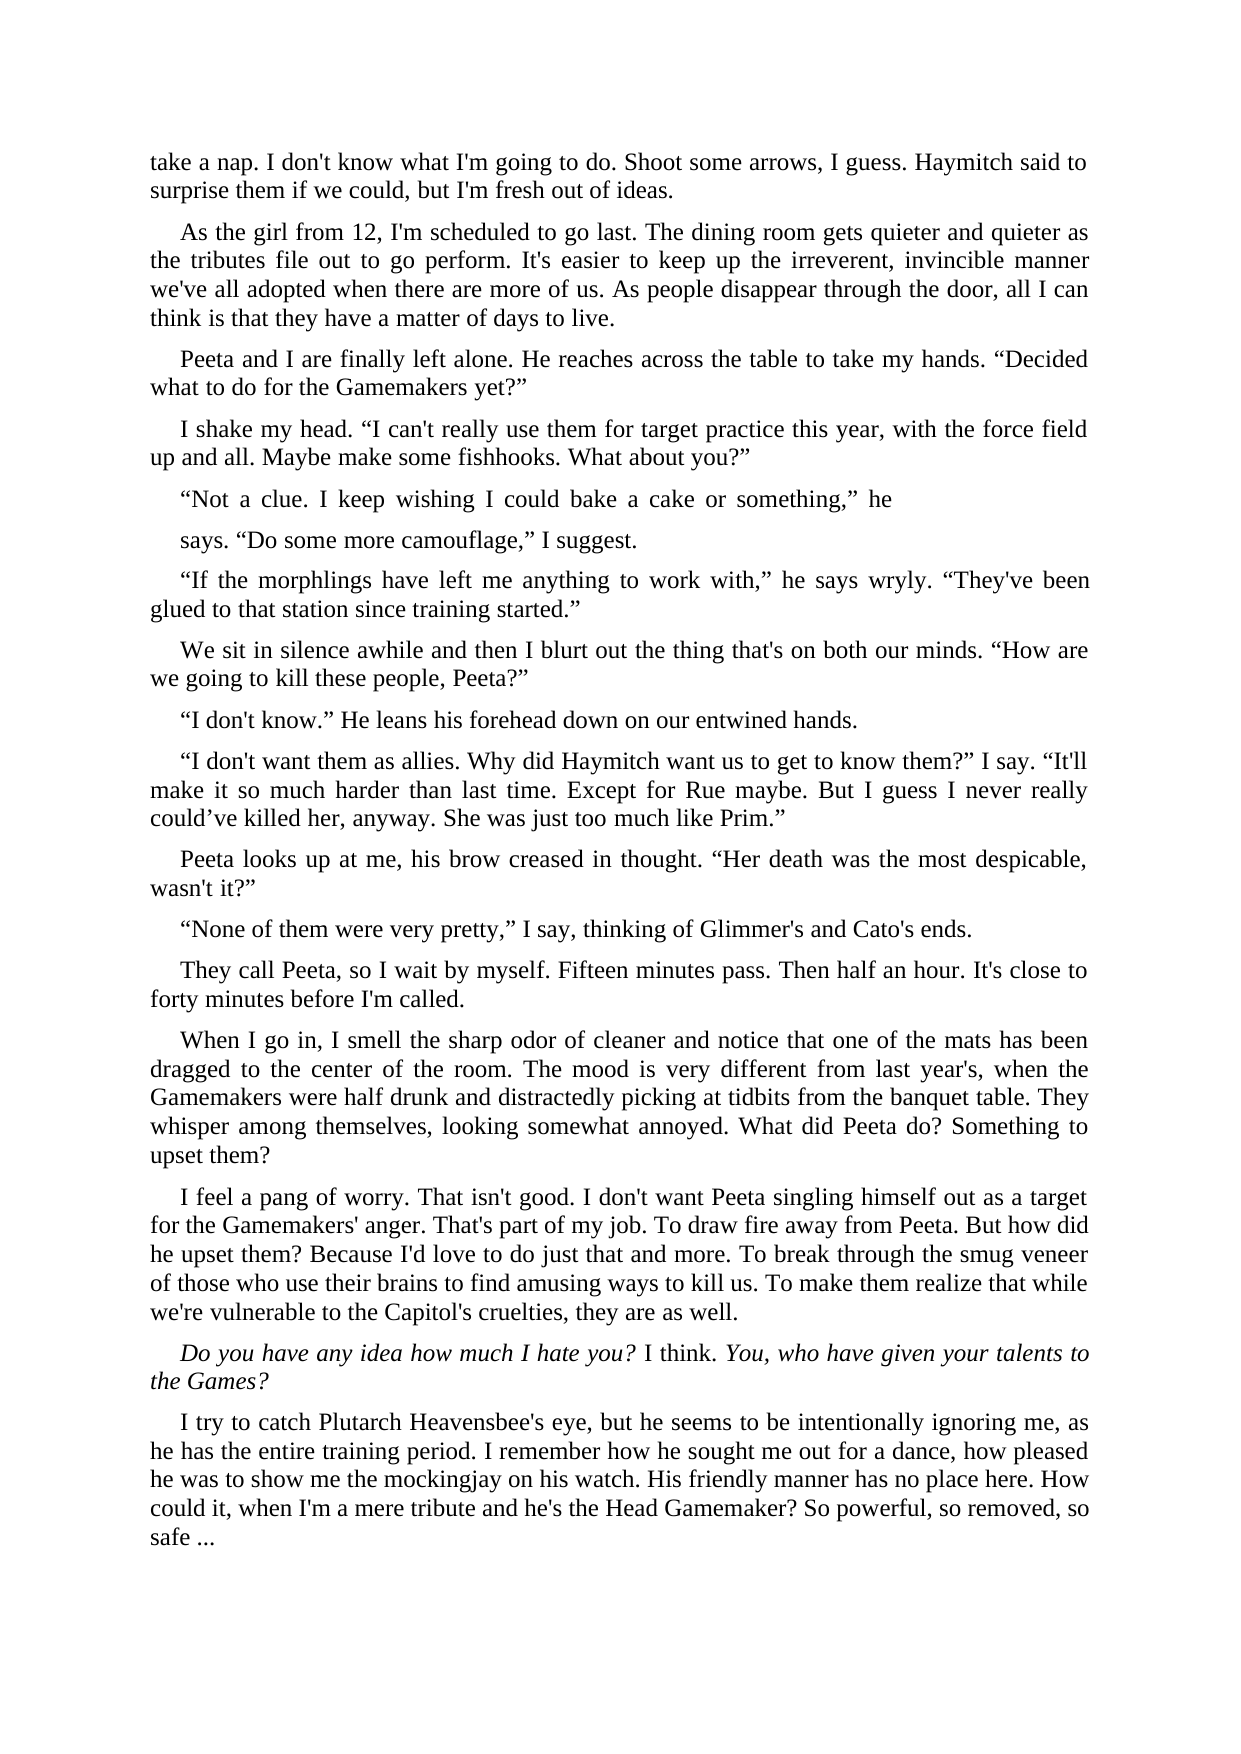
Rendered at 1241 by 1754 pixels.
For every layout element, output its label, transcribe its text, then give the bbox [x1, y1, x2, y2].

text I try to catch Plutarch Heavensbee's eye, but he seems to be intentionally ignoring me, as he has the entire training period. I remember how he sought me out for a dance, how pleased he was to show me the mockingjay on his watch. His friendly manner has no place here. How could it, when I'm a mere tribute and he's the Head Gamemaker? So powerful, so removed, so safe ... [150, 1407, 1091, 1551]
text I feel a pang of worry. That isn't good. I don't want Peeta singling himself out as a target for the Gamemakers' anger. That's part of my job. To draw fire away from Peeta. But how did he upset them? Because I'd love to do just that and more. To break through the smug veneer of those who use their brains to find amusing ways to kill us. To make them realize that while we're vulnerable to the Capitol's cruelties, they are as well. [150, 1182, 1089, 1325]
text They call Peeta, so I wait by myself. Fifteen minutes pass. Then half an hour. It's close to forty minutes before I'm called. [150, 956, 1089, 1013]
text As the girl from 12, I'm scheduled to go last. The dining room gets quieter and quieter as the tributes file out to go perform. It's easier to keep up the irreverent, invincible manner we've all adopted when there are more of us. As people disappear through the door, all I can think is that they have a matter of days to live. [150, 217, 1090, 332]
text Peeta and I are finally left alone. He reaches across the table to take my hands. “Decided what to do for the Gamemakers yet?” [150, 344, 1089, 401]
text “I don't know.” He leans his forehead down on our entwined hands. [180, 705, 1103, 734]
text When I go in, I smell the sharp odor of cleaner and notice that one of the mats has been dragged to the center of the room. The mood is very different from last year's, when the Gamemakers were half drunk and distractedly picking at tidbits from the banquet table. They whisper among themselves, looking somewhat annoyed. What did Peeta do? Something to upset them? [150, 1025, 1090, 1169]
text “I don't want them as allies. Why did Haymitch want us to get to know them?” I say. “It'll make it so much harder than last time. Except for Rue maybe. But I guess I never really could’ve killed her, anyway. She was just too much like Prim.” [150, 746, 1090, 832]
text Do you have any idea how much I hate you? I think. You, who have given your talents to the Games? [150, 1338, 1090, 1395]
text “None of them were very pretty,” I say, thinking of Glimmer's and Cato's ends. [180, 914, 1103, 943]
text We sit in silence awhile and then I blurt out the thing that's on both our minds. “How are we going to kill these people, Peeta?” [150, 636, 1089, 692]
text take a nap. I don't know what I'm going to do. Shoot some arrows, I guess. Haymitch said to surprise them if we could, but I'm fresh out of ideas. [150, 147, 1089, 204]
text Peeta looks up at me, his brow creased in thought. “Her death was the most despicable, wasn't it?” [150, 845, 1089, 902]
text I shake my head. “I can't really use them for target practice this year, with the force field up and all. Maybe make some fishhooks. What about you?” [150, 414, 1089, 471]
text “If the morphlings have left me anything to work with,” he says wryly. “They've been glued to that station since training started.” [150, 566, 1091, 623]
text “Not a clue. I keep wishing I could bake a cake or something,” he says. “Do some more camouflage,” I suggest. [180, 484, 892, 553]
